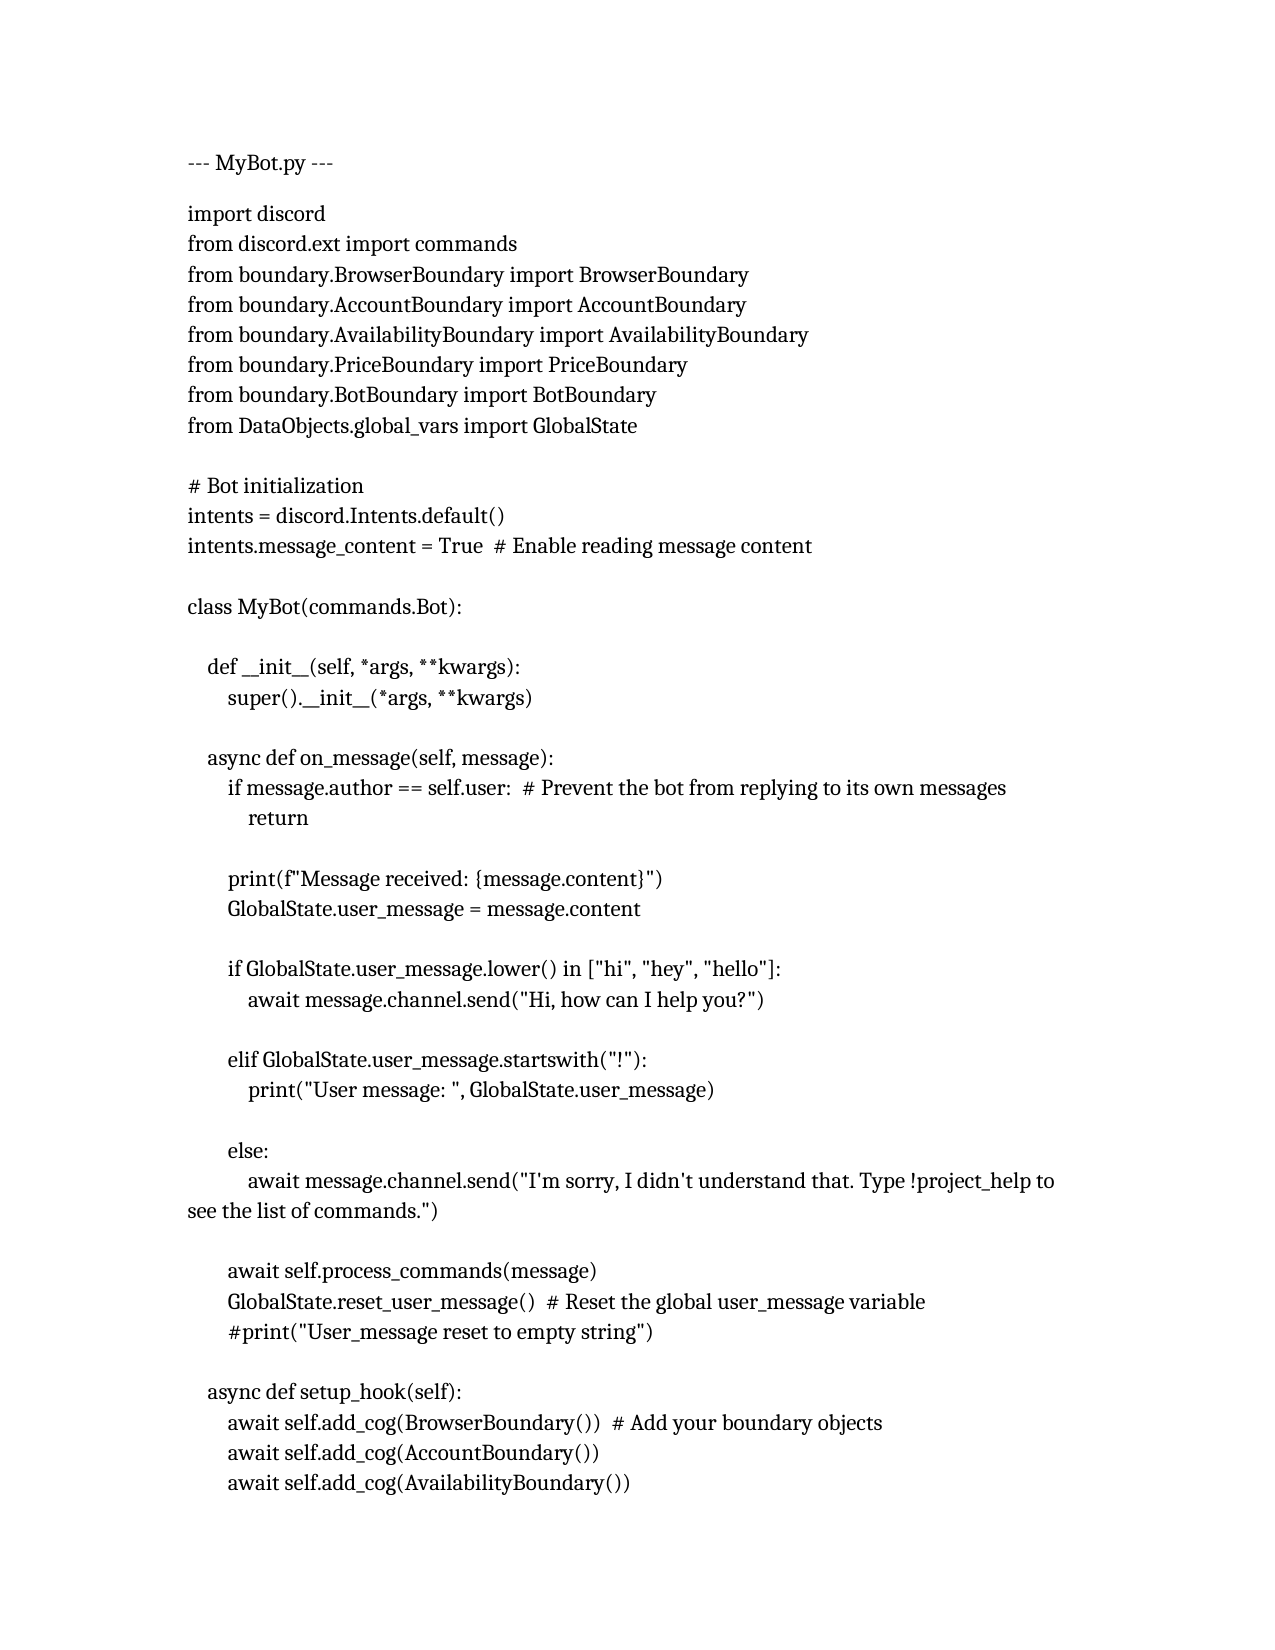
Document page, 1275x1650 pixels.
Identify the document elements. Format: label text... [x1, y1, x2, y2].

text --- MyBot.py --- [187, 150, 1087, 176]
